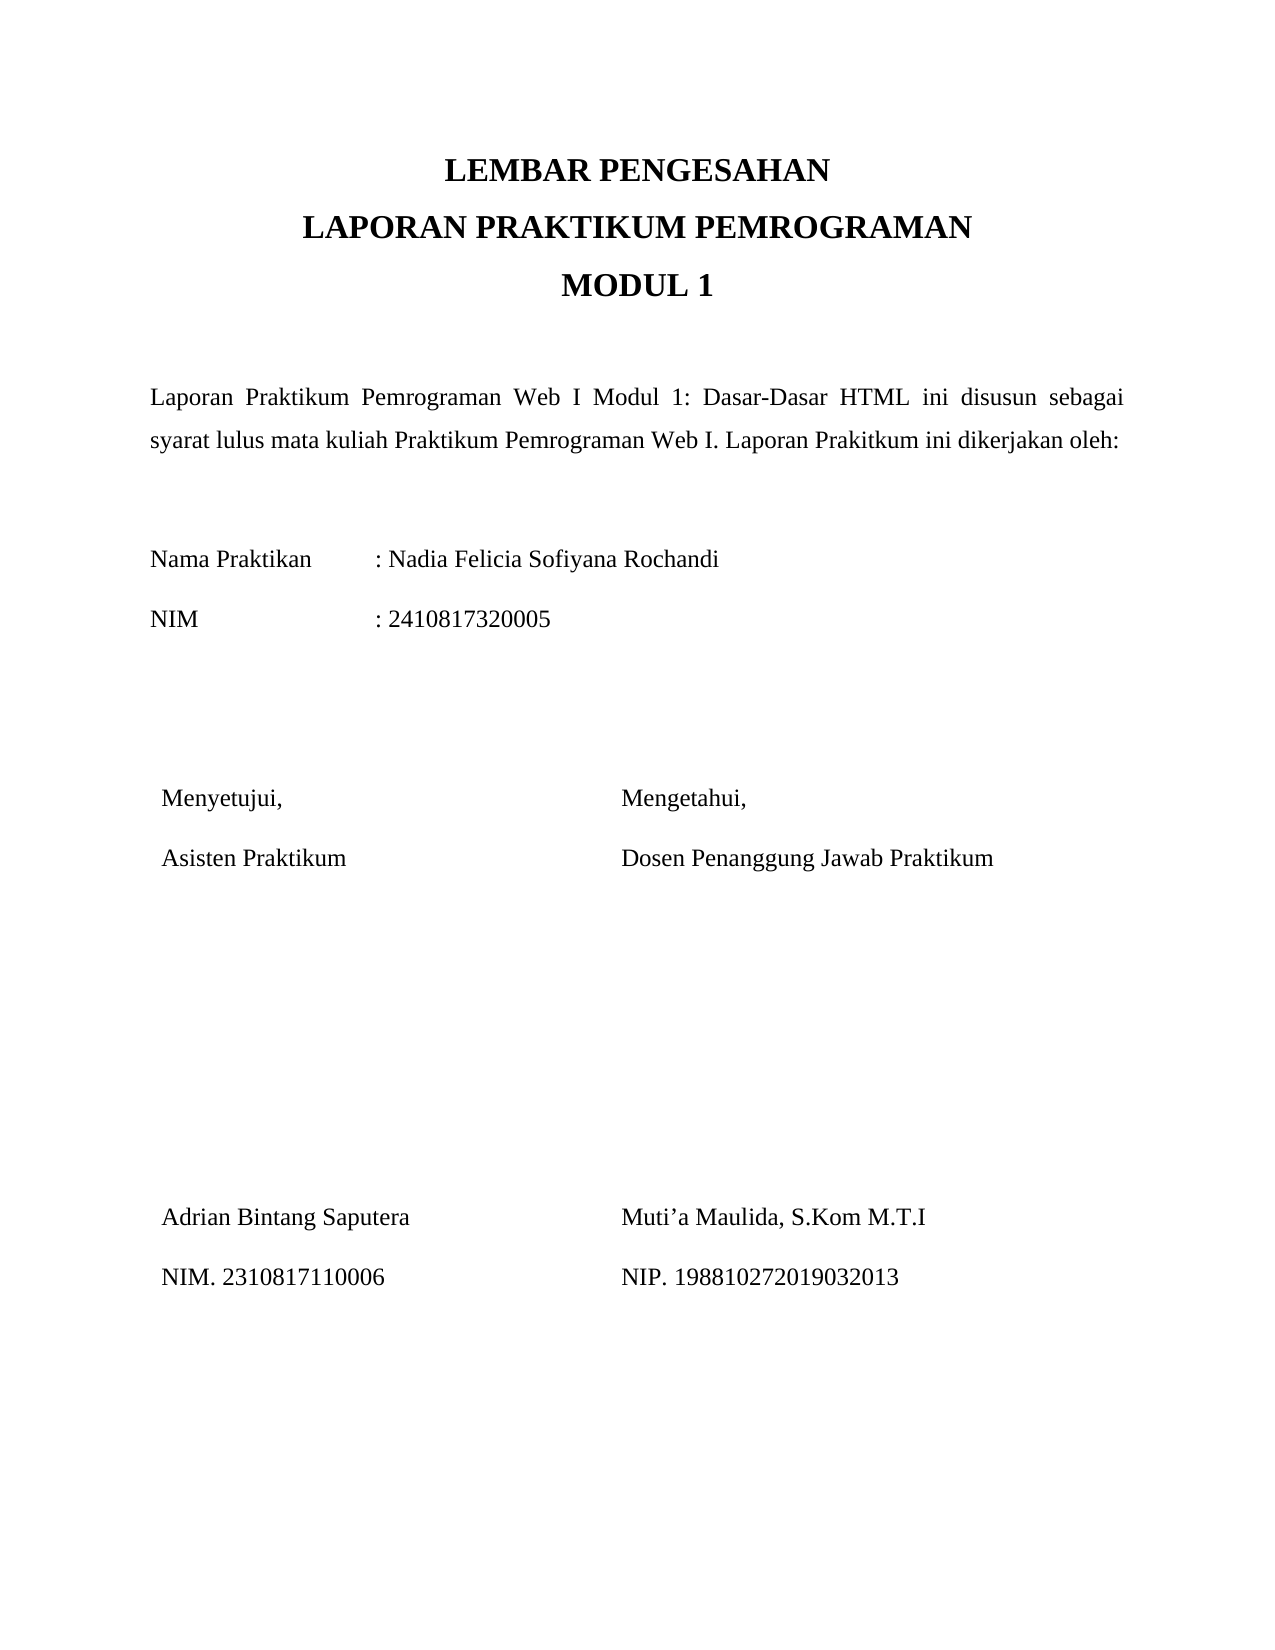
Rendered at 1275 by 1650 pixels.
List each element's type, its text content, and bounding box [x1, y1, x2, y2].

table_header Menyetujui, Asisten Praktikum Adrian Bintang Saputera NIM. 2310817110006 [150, 784, 610, 1321]
text MODUL 1 [150, 266, 1125, 304]
text Nama Praktikan : Nadia Felicia Sofiyana Rochandi [150, 544, 1125, 573]
table_header Mengetahui, Dosen Penanggung Jawab Praktikum Muti’a Maulida, S.Kom M.T.I NIP. 198810272019032013 [610, 784, 1069, 1321]
text Laporan Praktikum Pemrograman Web I Modul 1: Dasar-Dasar HTML ini disusun sebagai syarat lulus mata kuliah Praktikum Pemrograman Web I. Laporan Prakitkum ini dikerjakan oleh: [150, 382, 1125, 453]
text LAPORAN PRAKTIKUM PEMROGRAMAN [150, 207, 1125, 246]
text NIM : 2410817320005 [150, 604, 1125, 633]
subtitle LEMBAR PENGESAHAN [150, 150, 1125, 188]
